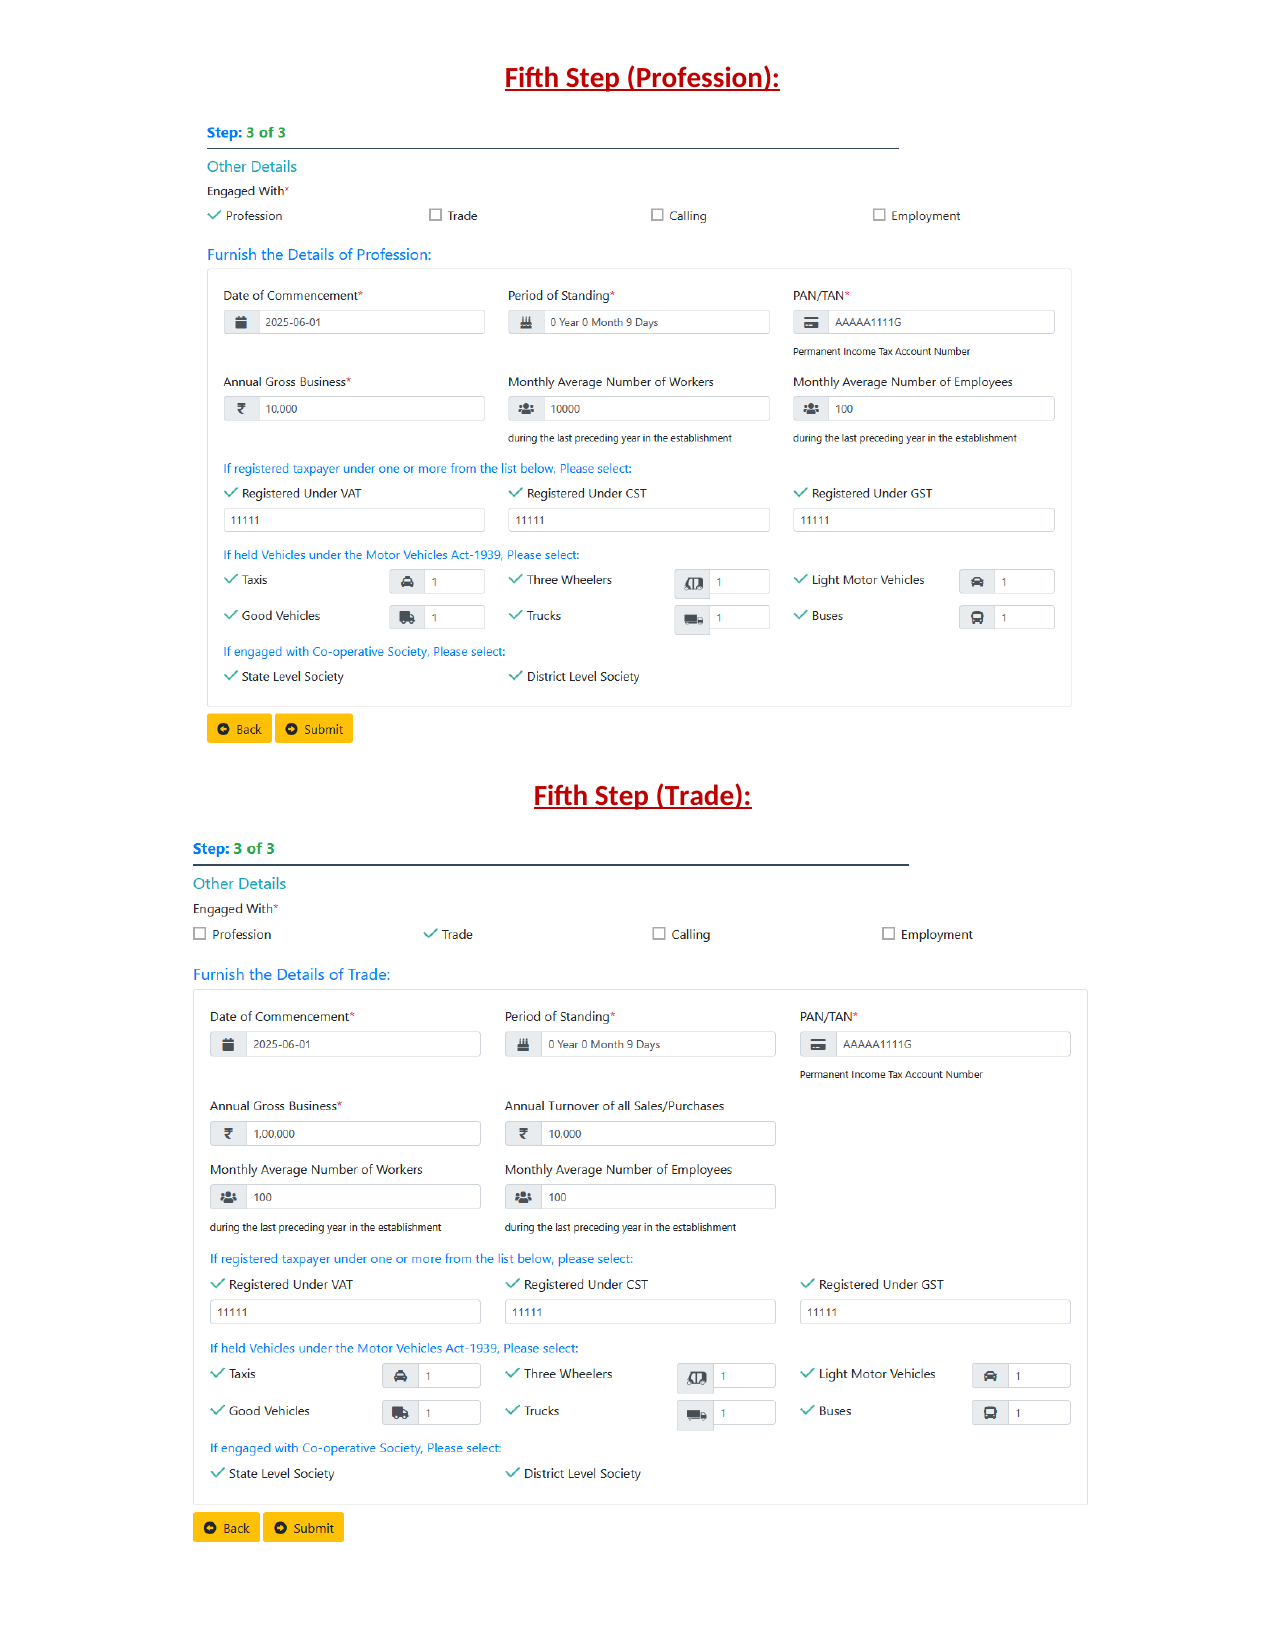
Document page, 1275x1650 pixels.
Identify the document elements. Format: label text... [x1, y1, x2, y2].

picture [189, 121, 1095, 752]
picture [180, 838, 1105, 1546]
text Fifth Step (Profession): [74, 59, 1211, 95]
text Fifth Step (Trade): [74, 777, 1211, 812]
